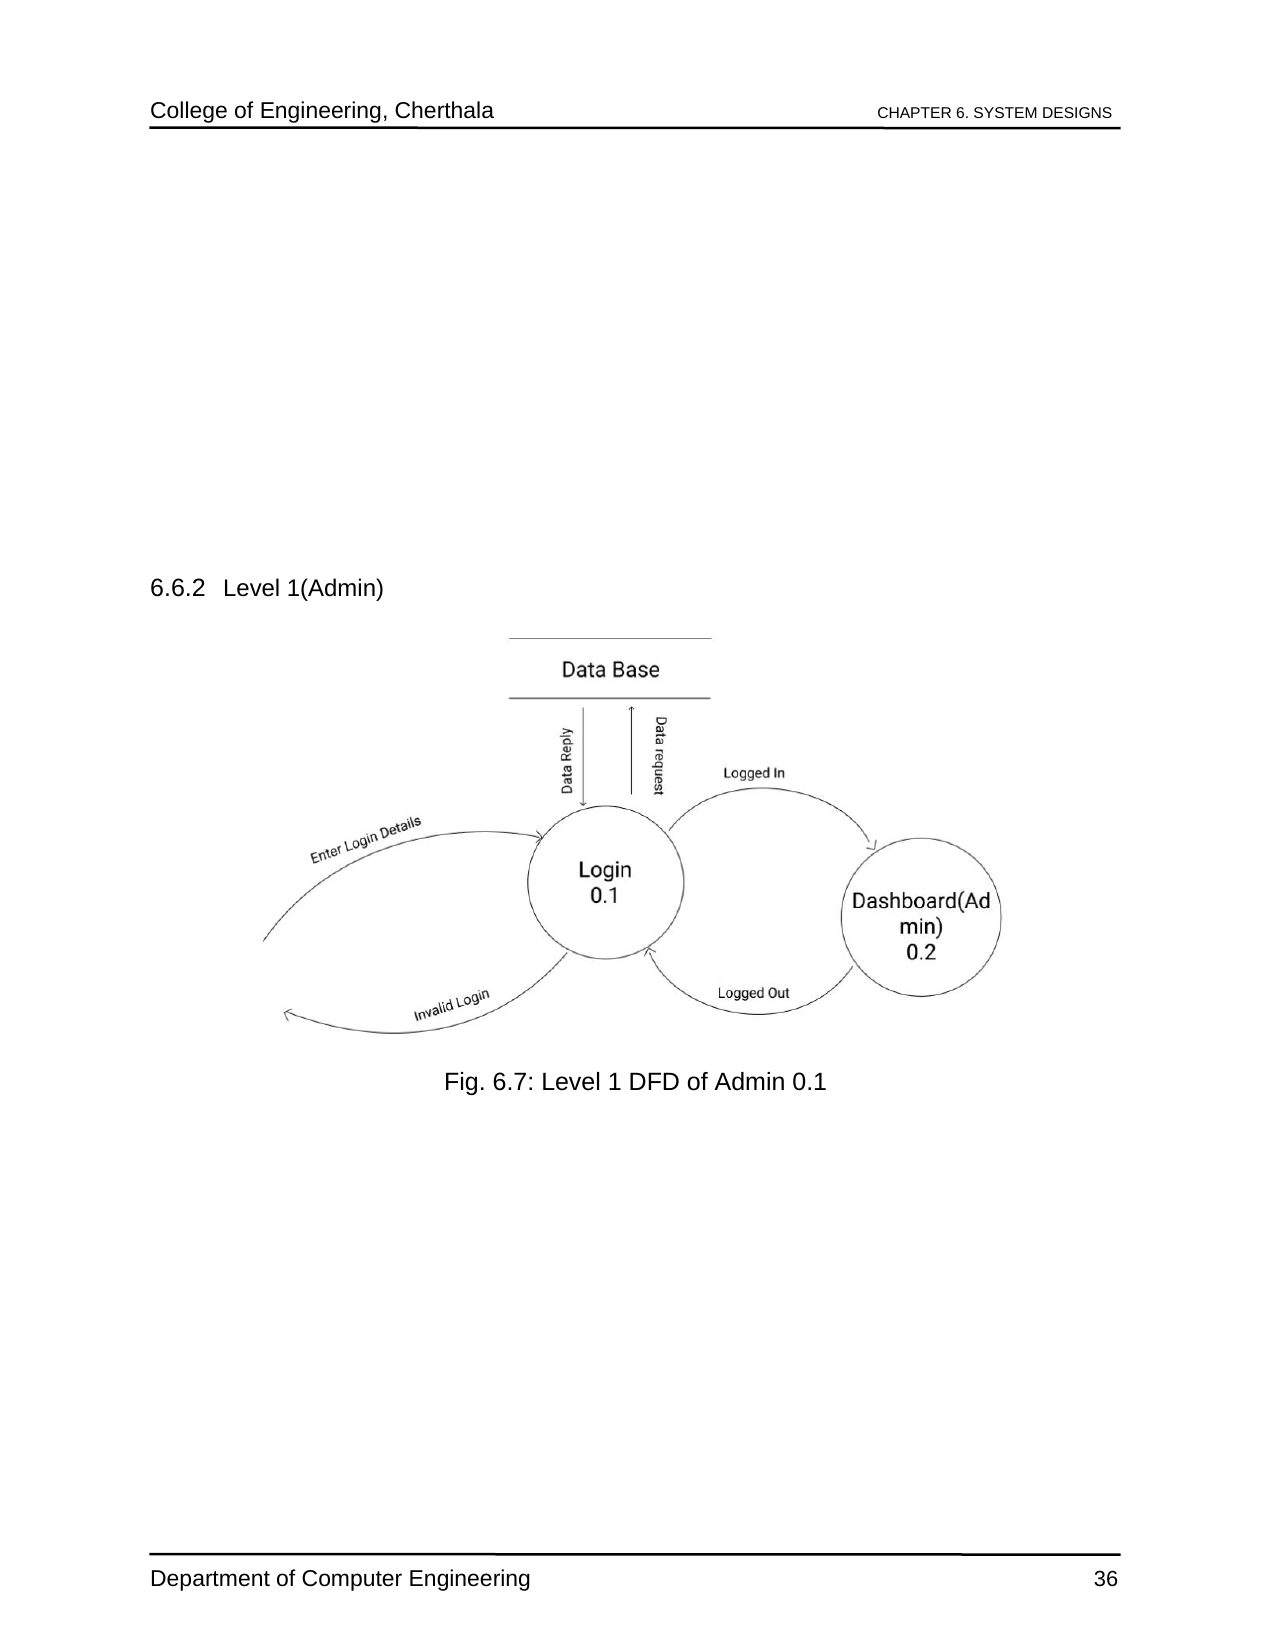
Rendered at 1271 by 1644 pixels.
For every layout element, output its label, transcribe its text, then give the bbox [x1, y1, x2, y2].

text 6.6.2 Level 1(Admin) [150, 573, 1121, 602]
text College of Engineering, Cherthala CHAPTER 6. SYSTEM DESIGNS [150, 97, 1121, 124]
text Department of Computer Engineering 36 [150, 1565, 1121, 1591]
text Fig. 6.7: Level 1 DFD of Admin 0.1 [150, 1067, 1121, 1096]
picture [260, 624, 1010, 1049]
